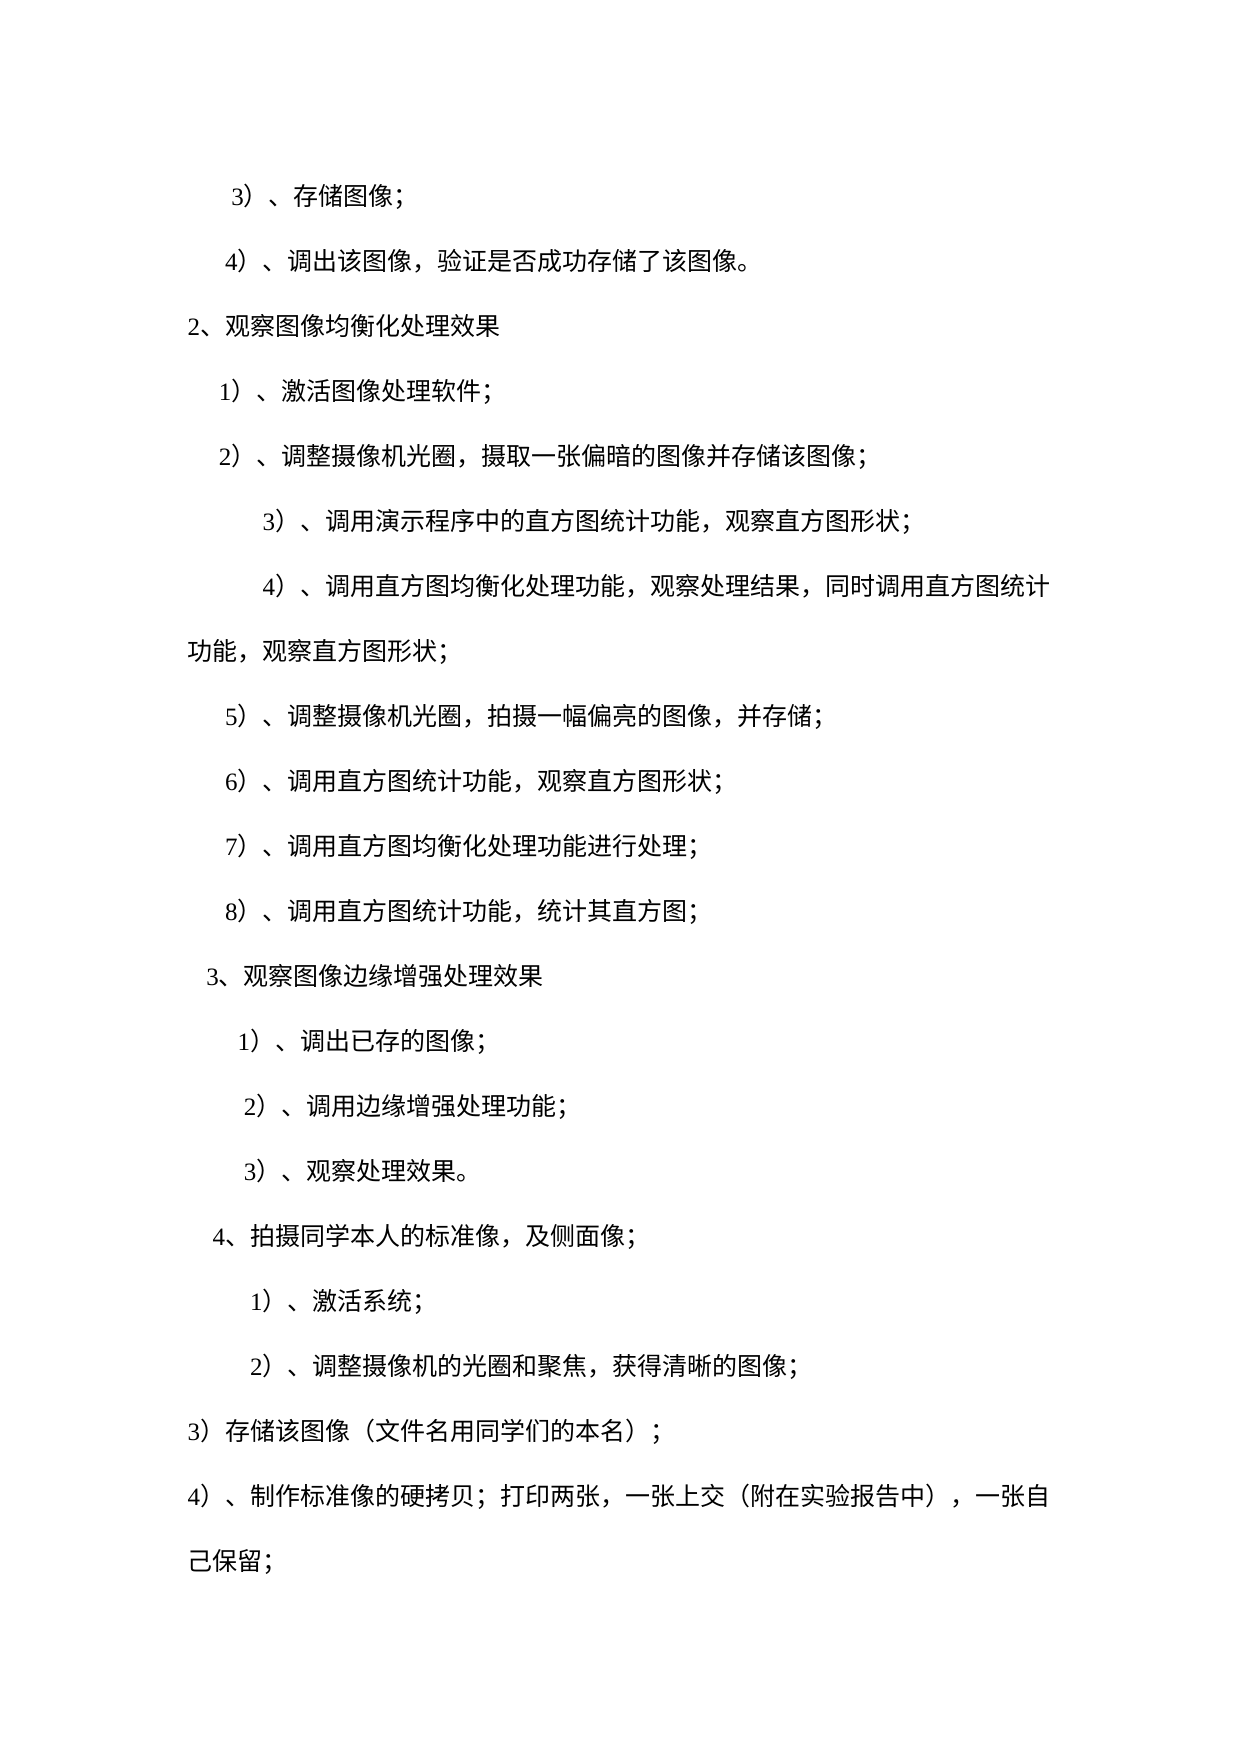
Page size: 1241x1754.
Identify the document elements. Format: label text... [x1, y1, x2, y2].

text 2）、调整摄像机的光圈和聚焦，获得清晰的图像； [187, 1332, 1053, 1397]
text 1）、激活系统； [187, 1267, 1053, 1332]
text 2、观察图像均衡化处理效果 [187, 292, 1053, 357]
text 4）、调出该图像，验证是否成功存储了该图像。 [187, 227, 1053, 292]
text 5）、调整摄像机光圈，拍摄一幅偏亮的图像，并存储； [187, 682, 1053, 747]
text 3）、调用演示程序中的直方图统计功能，观察直方图形状； [187, 487, 1053, 552]
text 1）、调出已存的图像； [187, 1007, 1053, 1072]
text 4）、调用直方图均衡化处理功能，观察处理结果，同时调用直方图统计功能，观察直方图形状； [187, 552, 1053, 682]
text 3）、存储图像； [187, 162, 1053, 227]
text 7）、调用直方图均衡化处理功能进行处理； [187, 812, 1053, 877]
text 4、拍摄同学本人的标准像，及侧面像； [187, 1202, 1053, 1267]
text 2）、调用边缘增强处理功能； [187, 1072, 1053, 1137]
text 3）存储该图像（文件名用同学们的本名）； [187, 1397, 1053, 1462]
text 4）、制作标准像的硬拷贝；打印两张，一张上交（附在实验报告中），一张自己保留； [187, 1462, 1053, 1592]
text 3）、观察处理效果。 [187, 1137, 1053, 1202]
text 8）、调用直方图统计功能，统计其直方图； [187, 877, 1053, 942]
text 2）、调整摄像机光圈，摄取一张偏暗的图像并存储该图像； [187, 422, 1053, 487]
text 3、观察图像边缘增强处理效果 [187, 942, 1053, 1007]
text 6）、调用直方图统计功能，观察直方图形状； [187, 747, 1053, 812]
text 1）、激活图像处理软件； [187, 357, 1053, 422]
